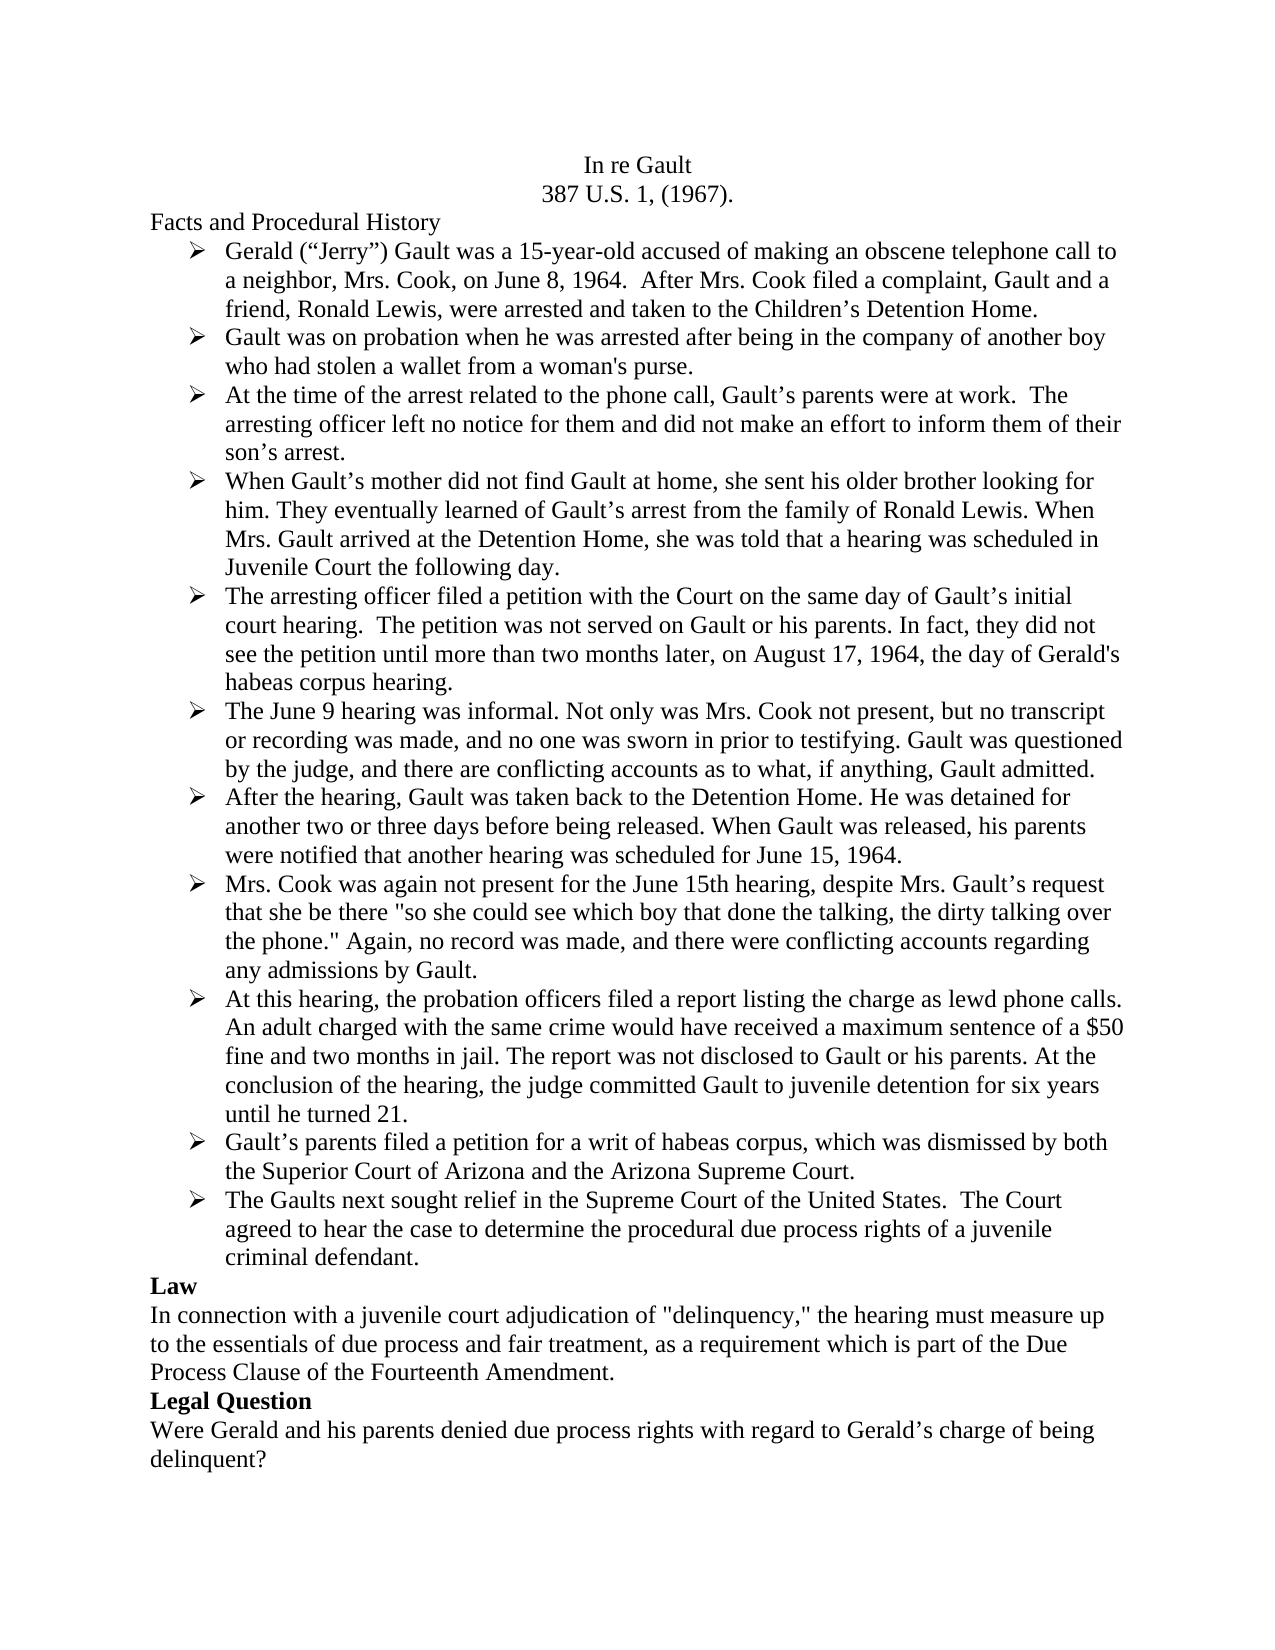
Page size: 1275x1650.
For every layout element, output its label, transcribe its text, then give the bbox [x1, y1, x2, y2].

text Were Gerald and his parents denied due process rights with regard to Gerald’s charge of being delinquent? [150, 1415, 1125, 1472]
list After the hearing, Gault was taken back to the Detention Home. He was detained for another two or three days before being released. When Gault was released, his parents were notified that another hearing was scheduled for June 15, 1964. [187, 782, 1125, 869]
list At the time of the arrest related to the phone call, Gault’s parents were at work. The arresting officer left no notice for them and did not make an effort to inform them of their son’s arrest. [187, 380, 1125, 466]
list The June 9 hearing was informal. Not only was Mrs. Cook not present, but no transcript or recording was made, and no one was sworn in prior to testifying. Gault was questioned by the judge, and there are conflicting accounts as to what, if anything, Gault admitted. [187, 696, 1125, 782]
list When Gault’s mother did not find Gault at home, she sent his older brother looking for him. They eventually learned of Gault’s arrest from the family of Ronald Lewis. When Mrs. Gault arrived at the Detention Home, she was told that a hearing was scheduled in Juvenile Court the following day. [187, 466, 1125, 581]
text Facts and Procedural History [150, 207, 1125, 236]
list The arresting officer filed a petition with the Court on the same day of Gault’s initial court hearing. The petition was not served on Gault or his parents. In fact, they did not see the petition until more than two months later, on August 17, 1964, the day of Gerald's habeas corpus hearing. [187, 581, 1125, 696]
list Gault’s parents filed a petition for a writ of habeas corpus, which was dismissed by both the Superior Court of Arizona and the Arizona Supreme Court. [187, 1127, 1125, 1185]
list Gault was on probation when he was arrested after being in the company of another boy who had stolen a wallet from a woman's purse. [187, 322, 1125, 380]
text In connection with a juvenile court adjudication of "delinquency," the hearing must measure up to the essentials of due process and fair treatment, as a requirement which is part of the Due Process Clause of the Fourteenth Amendment. [150, 1300, 1125, 1386]
list The Gaults next sought relief in the Supreme Court of the United States. The Court agreed to hear the case to determine the procedural due process rights of a juvenile criminal defendant. [187, 1185, 1125, 1271]
text In re Gault [150, 150, 1125, 179]
list Mrs. Cook was again not present for the June 15th hearing, despite Mrs. Gault’s request that she be there "so she could see which boy that done the talking, the dirty talking over the phone." Again, no record was made, and there were conflicting accounts regarding any admissions by Gault. [187, 869, 1125, 984]
text 387 U.S. 1, (1967). [150, 179, 1125, 207]
list At this hearing, the probation officers filed a report listing the charge as lewd phone calls. An adult charged with the same crime would have received a maximum sentence of a $50 fine and two months in jail. The report was not disclosed to Gault or his parents. At the conclusion of the hearing, the judge committed Gault to juvenile detention for six years until he turned 21. [187, 984, 1125, 1127]
list Gerald (“Jerry”) Gault was a 15-year-old accused of making an obscene telephone call to a neighbor, Mrs. Cook, on June 8, 1964. After Mrs. Cook filed a complaint, Gault and a friend, Ronald Lewis, were arrested and taken to the Children’s Detention Home. [187, 236, 1125, 322]
text Legal Question [150, 1386, 1125, 1415]
text Law [150, 1271, 1125, 1300]
